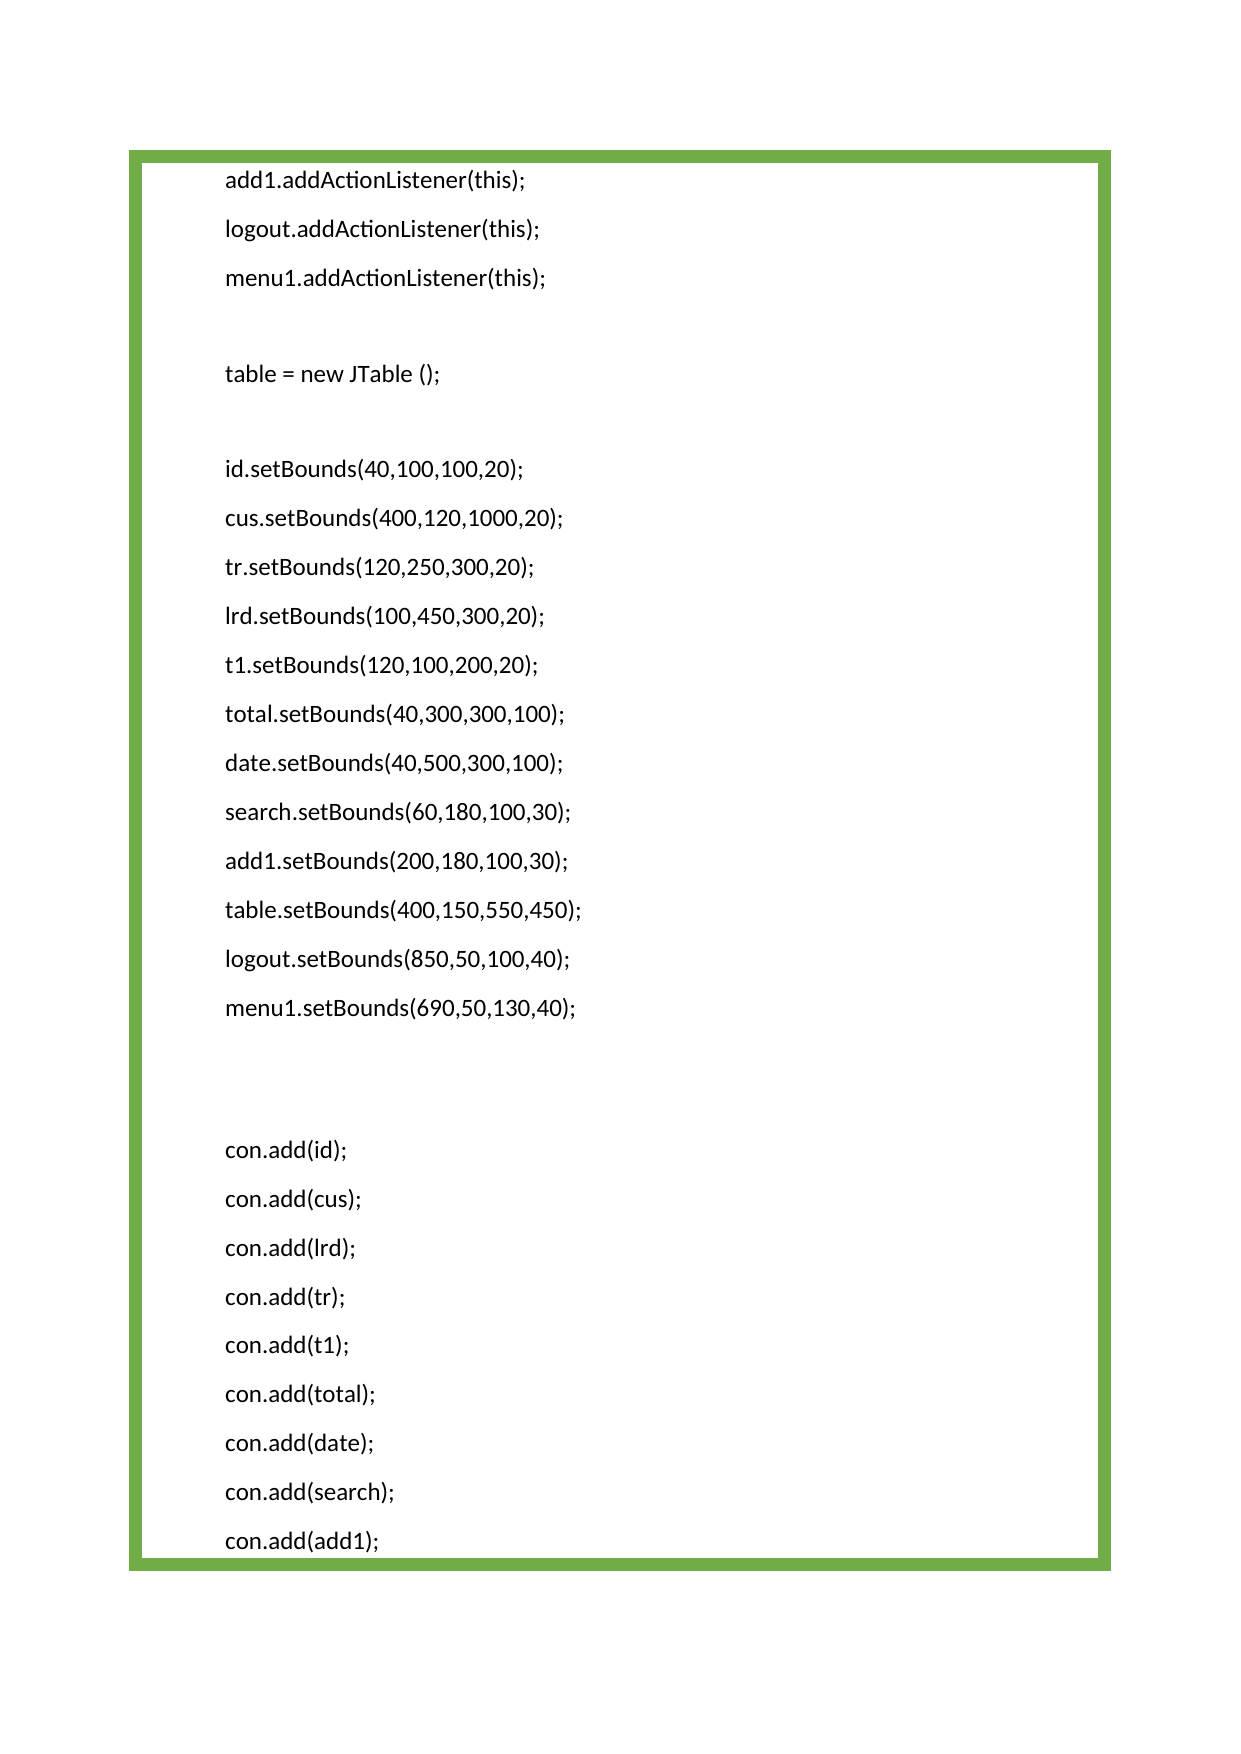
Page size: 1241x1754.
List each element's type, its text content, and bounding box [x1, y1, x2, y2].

text tr.setBounds(120,250,300,20); [142, 537, 1098, 582]
text con.add(id); [142, 1119, 1098, 1164]
text con.add(t1); [142, 1315, 1098, 1360]
text logout.addActionListener(this); [142, 199, 1098, 244]
text con.add(cus); [142, 1168, 1098, 1213]
text table = new JTable (); [142, 343, 1098, 388]
text con.add(add1); [142, 1511, 1098, 1558]
text add1.setBounds(200,180,100,30); [142, 830, 1098, 876]
text con.add(search); [142, 1462, 1098, 1507]
text con.add(total); [142, 1364, 1098, 1409]
text menu1.addActionListener(this); [142, 248, 1098, 293]
text con.add(tr); [142, 1266, 1098, 1311]
text lrd.setBounds(100,450,300,20); [142, 586, 1098, 631]
text total.setBounds(40,300,300,100); [142, 683, 1098, 729]
text logout.setBounds(850,50,100,40); [142, 928, 1098, 973]
text table.setBounds(400,150,550,450); [142, 879, 1098, 924]
text t1.setBounds(120,100,200,20); [142, 634, 1098, 680]
text search.setBounds(60,180,100,30); [142, 781, 1098, 827]
text add1.addActionListener(this); [142, 163, 1098, 195]
text cus.setBounds(400,120,1000,20); [142, 488, 1098, 533]
text menu1.setBounds(690,50,130,40); [142, 977, 1098, 1022]
text con.add(lrd); [142, 1217, 1098, 1262]
text date.setBounds(40,500,300,100); [142, 732, 1098, 778]
text con.add(date); [142, 1413, 1098, 1458]
text id.setBounds(40,100,100,20); [142, 439, 1098, 484]
